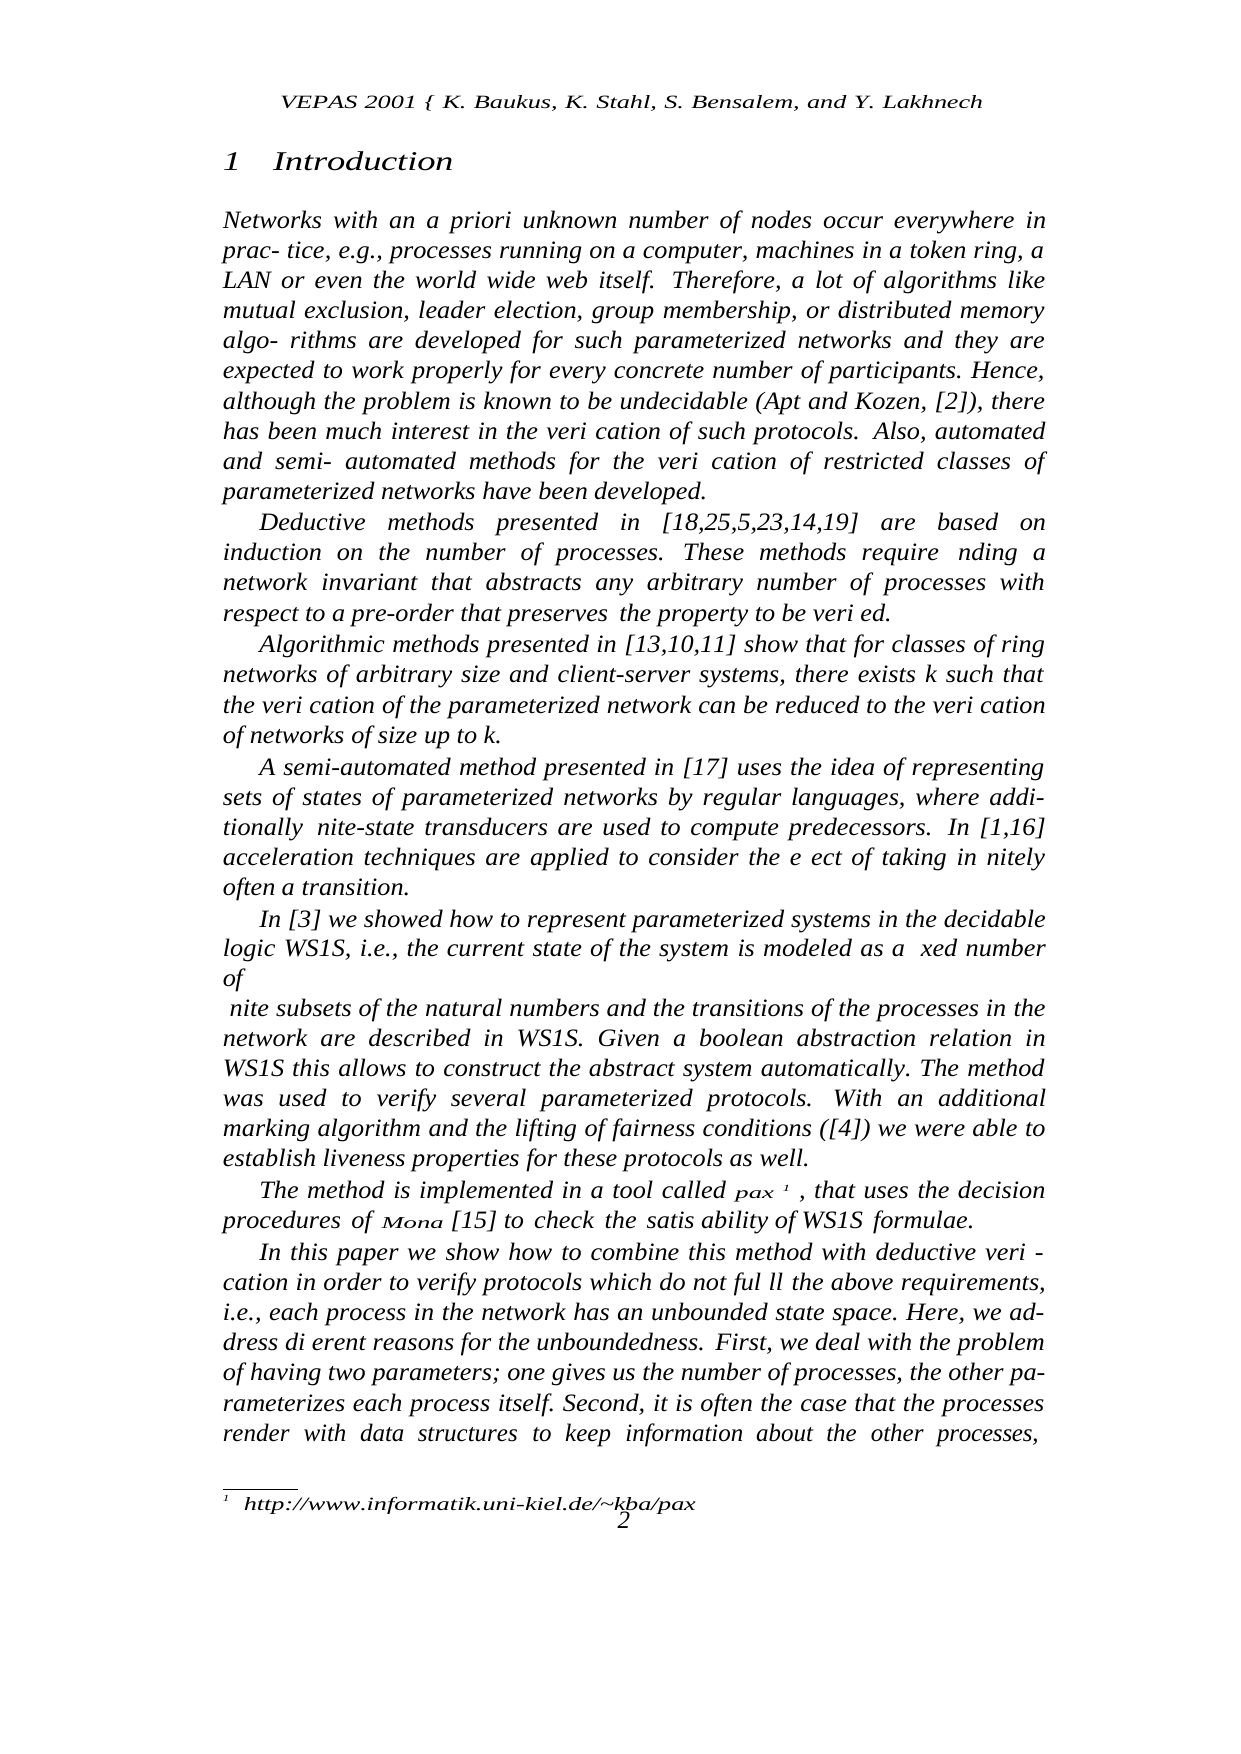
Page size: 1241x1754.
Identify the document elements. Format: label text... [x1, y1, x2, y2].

text In [3] we showed how to represent parameterized systems in the decidable logic WS1S, i.e., the current state of the system is modeled as a xed number of [223, 904, 1046, 992]
text 1 http://www.informatik.uni-kiel.de/~kba/pax [223, 1492, 1065, 1514]
text A semi-automated method presented in [17] uses the idea of representing sets of states of parameterized networks by regular languages, where addi- tionally nite-state transducers are used to compute predecessors. In [1,16] acceleration techniques are applied to consider the e ect of taking in nitely often a transition. [223, 752, 1046, 901]
text Deductive methods presented in [18,25,5,23,14,19] are based on induction on the number of processes. These methods require nding a network invariant that abstracts any arbitrary number of processes with respect to a pre-order that preserves the property to be veri ed. [223, 507, 1046, 626]
text Networks with an a priori unknown number of nodes occur everywhere in prac- tice, e.g., processes running on a computer, machines in a token ring, a LAN or even the world wide web itself. Therefore, a lot of algorithms like mutual exclusion, leader election, group membership, or distributed memory algo- rithms are developed for such parameterized networks and they are expected to work properly for every concrete number of participants. Hence, although the problem is known to be undecidable (Apt and Kozen, [2]), there has been much interest in the veri cation of such protocols. Also, automated and semi- automated methods for the veri cation of restricted classes of parameterized networks have been developed. [223, 205, 1046, 505]
text The method is implemented in a tool called pax 1 , that uses the decision procedures of Mona [15] to check the satis ability of WS1S formulae. [223, 1175, 1046, 1234]
subtitle 1 Introduction [223, 146, 1065, 177]
text nite subsets of the natural numbers and the transitions of the processes in the network are described in WS1S. Given a boolean abstraction relation in WS1S this allows to construct the abstract system automatically. The method was used to verify several parameterized protocols. With an additional marking algorithm and the lifting of fairness conditions ([4]) we were able to establish liveness properties for these protocols as well. [223, 993, 1046, 1172]
text In this paper we show how to combine this method with deductive veri - cation in order to verify protocols which do not ful ll the above requirements, i.e., each process in the network has an unbounded state space. Here, we ad- dress di erent reasons for the unboundedness. First, we deal with the problem of having two parameters; one gives us the number of processes, the other pa- rameterizes each process itself. Second, it is often the case that the processes render with data structures to keep information about the other processes, [223, 1237, 1046, 1446]
text Algorithmic methods presented in [13,10,11] show that for classes of ring networks of arbitrary size and client-server systems, there exists k such that the veri cation of the parameterized network can be reduced to the veri cation of networks of size up to k. [223, 629, 1046, 748]
